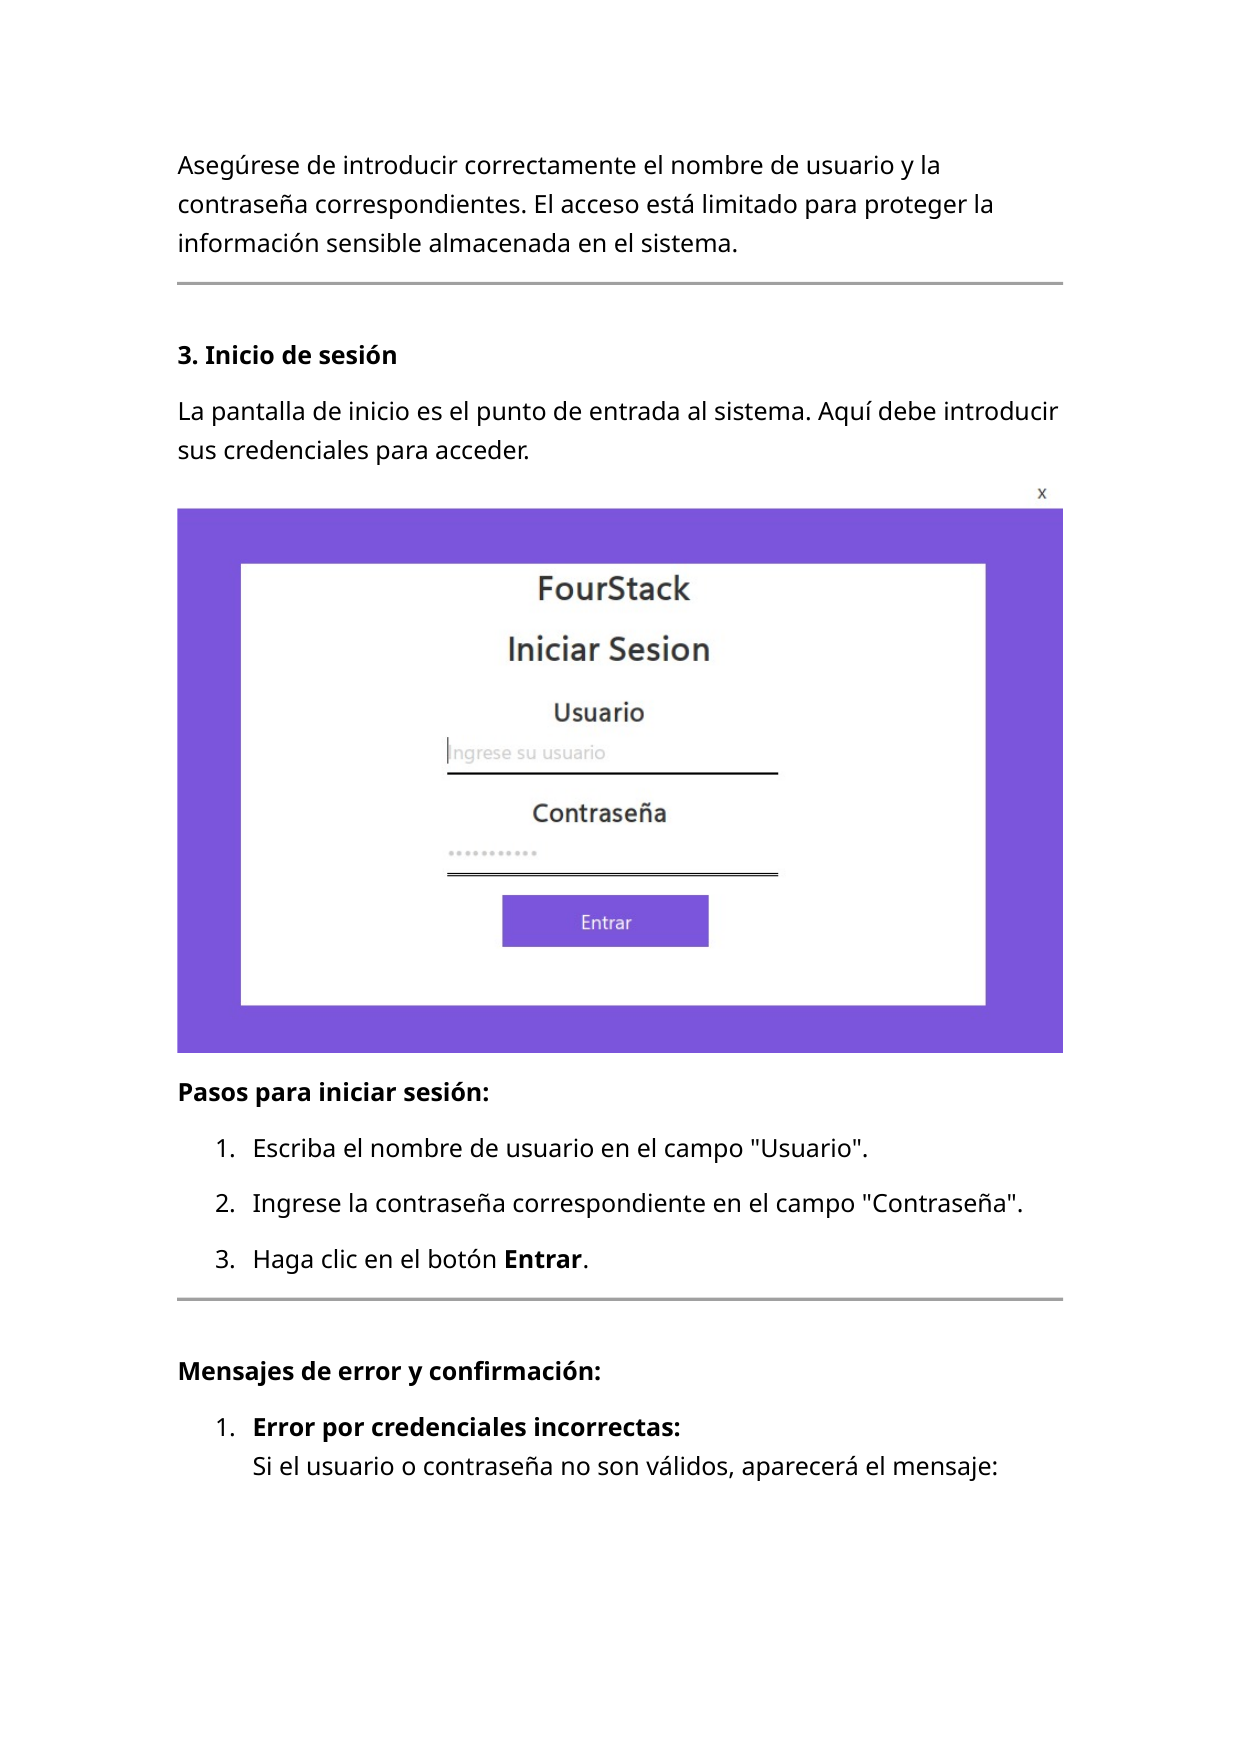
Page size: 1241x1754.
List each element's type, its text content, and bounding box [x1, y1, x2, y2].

text Mensajes de error y confirmación: [177, 1353, 1063, 1388]
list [215, 1409, 1063, 1483]
text 3. Inicio de sesión [177, 338, 1063, 372]
list Ingrese la contraseña correspondiente en el campo "Contraseña". [215, 1186, 1063, 1220]
text La pantalla de inicio es el punto de entrada al sistema. Aquí debe introducir sus credenciales para acceder. [177, 393, 1063, 471]
picture [177, 471, 1063, 1053]
text Pasos para iniciar sesión: [177, 1074, 1063, 1108]
text Asegúrese de introducir correctamente el nombre de usuario y la contraseña correspondientes. El acceso está limitado para proteger la información sensible almacenada en el sistema. [177, 148, 1063, 260]
list Haga clic en el botón Entrar. [215, 1242, 1063, 1276]
list Escriba el nombre de usuario en el campo "Usuario". [215, 1130, 1063, 1164]
